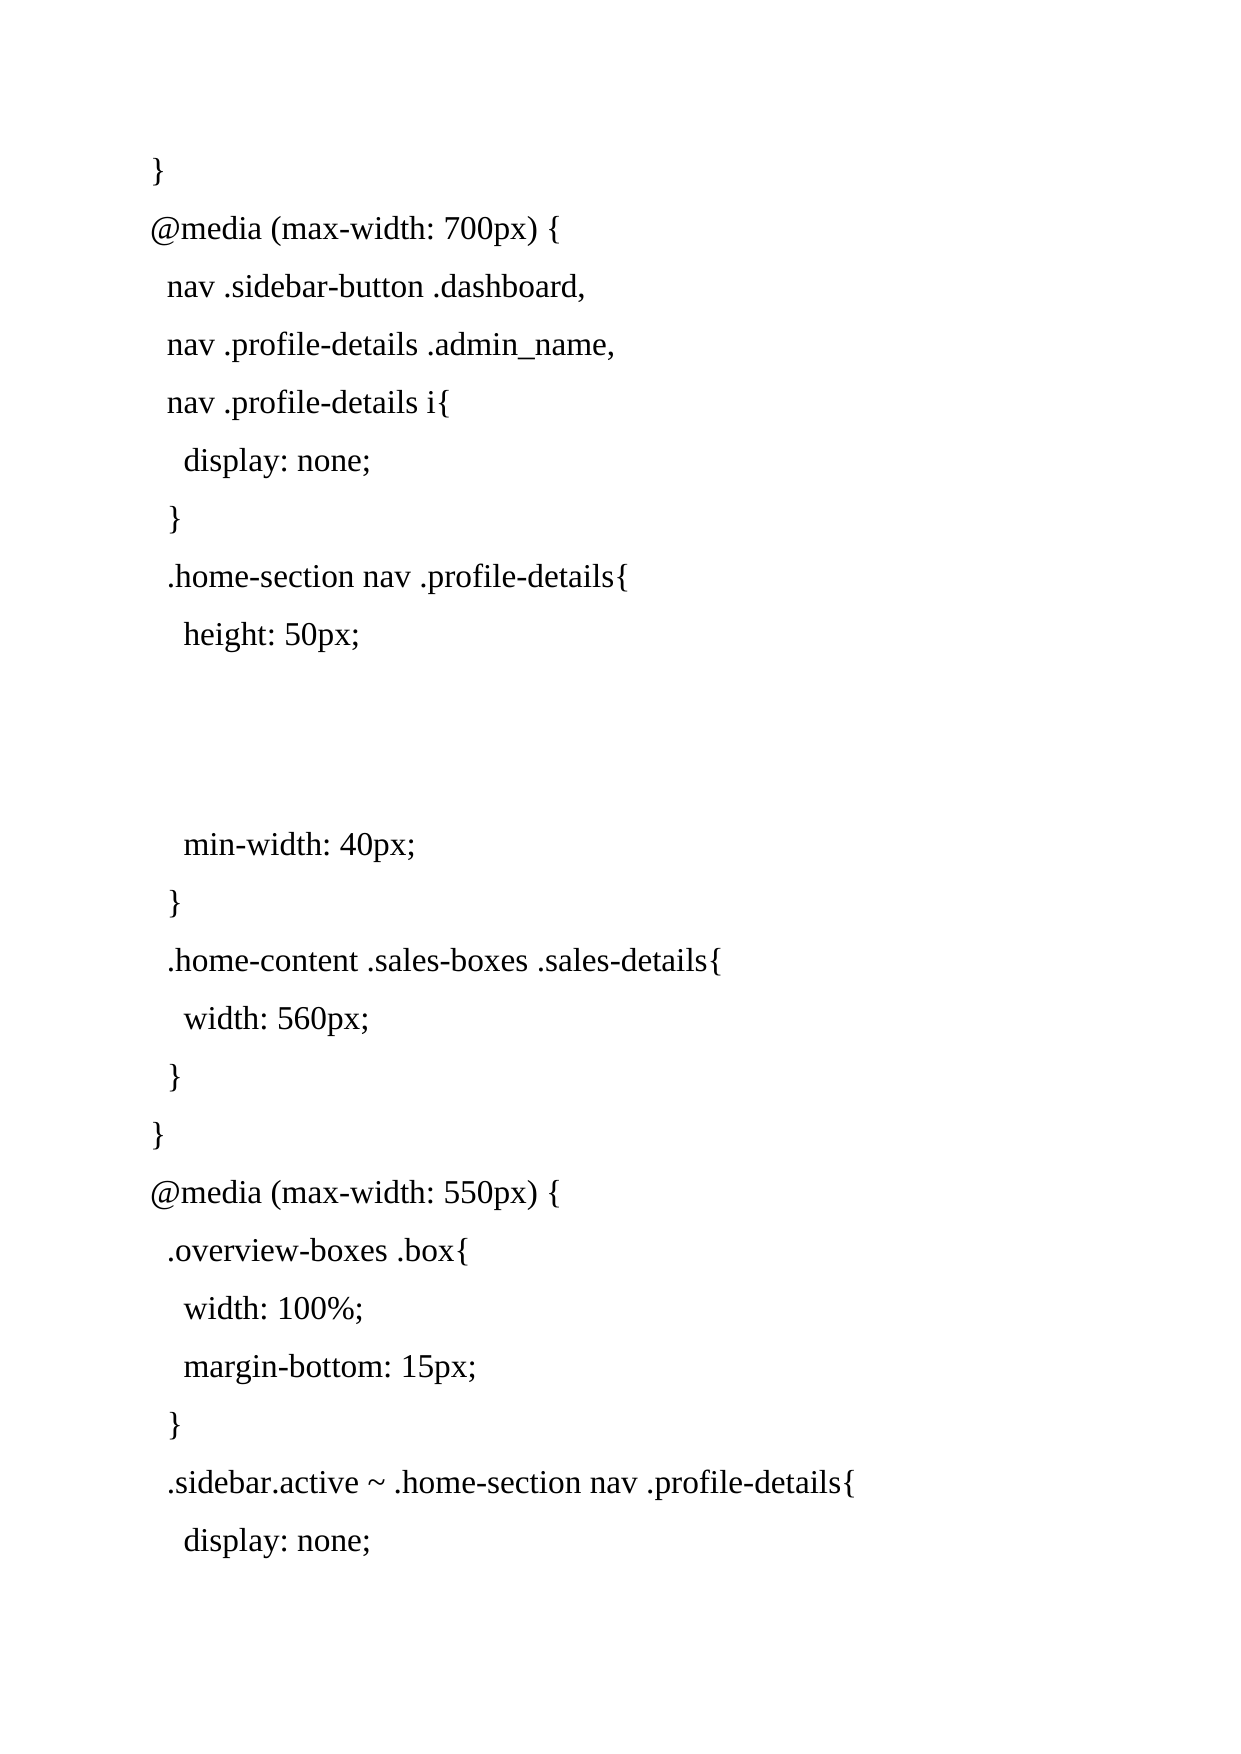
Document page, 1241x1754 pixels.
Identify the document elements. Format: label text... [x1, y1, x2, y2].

text margin-bottom: 15px; [150, 1346, 1090, 1384]
text display: none; [150, 440, 1090, 478]
text .home-content .sales-boxes .sales-details{ [150, 940, 1090, 978]
text .sidebar.active ~ .home-section nav .profile-details{ [150, 1462, 1090, 1501]
text } [150, 1114, 1090, 1152]
text width: 560px; [150, 998, 1090, 1036]
text } [150, 1404, 1090, 1442]
text @media (max-width: 550px) { [150, 1172, 1090, 1210]
text } [150, 1056, 1090, 1094]
text nav .sidebar-button .dashboard, [150, 266, 1090, 304]
text min-width: 40px; [150, 824, 1090, 862]
text .overview-boxes .box{ [150, 1230, 1090, 1268]
text } [150, 882, 1090, 920]
text width: 100%; [150, 1288, 1090, 1326]
text } [150, 498, 1090, 536]
text @media (max-width: 700px) { [150, 208, 1090, 246]
text } [150, 150, 1090, 188]
text display: none; [150, 1520, 1090, 1558]
text nav .profile-details i{ [150, 382, 1090, 420]
text .home-section nav .profile-details{ [150, 556, 1090, 594]
text nav .profile-details .admin_name, [150, 324, 1090, 362]
text height: 50px; [150, 614, 1090, 652]
